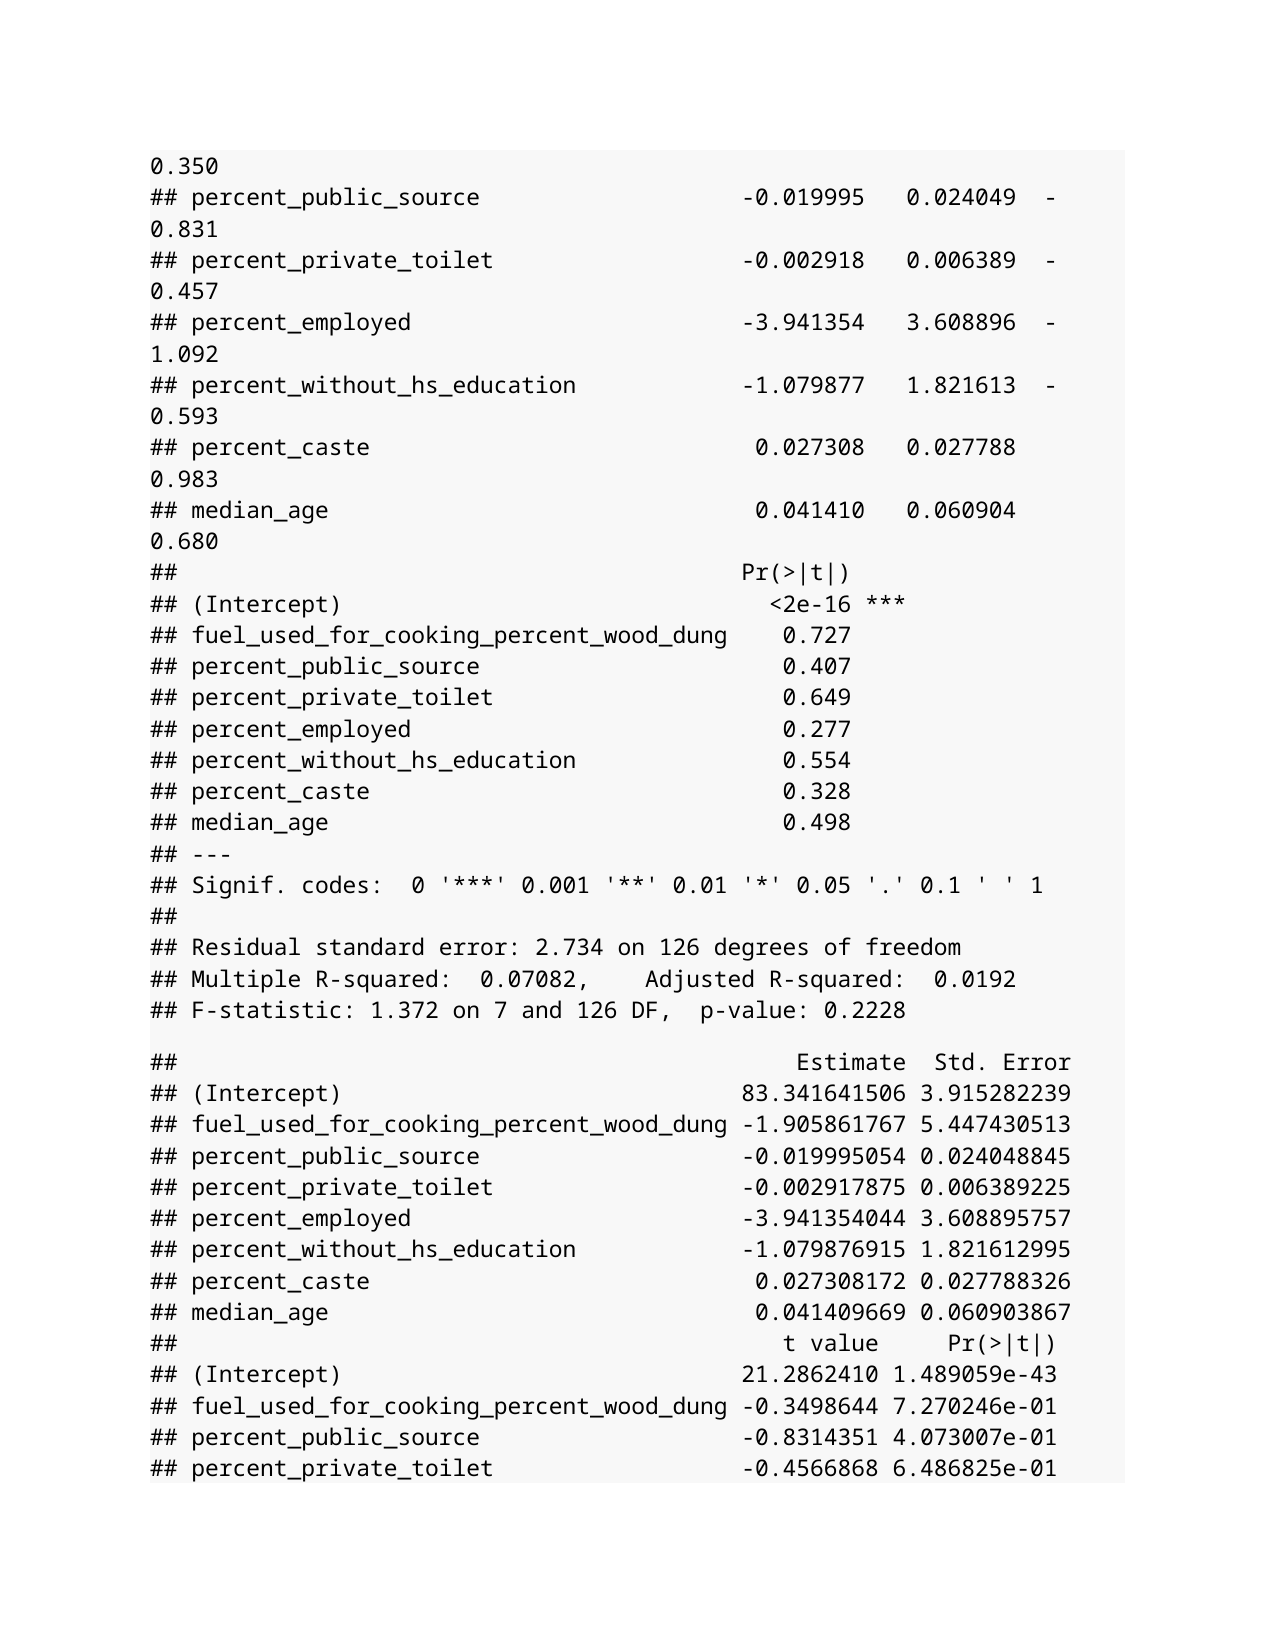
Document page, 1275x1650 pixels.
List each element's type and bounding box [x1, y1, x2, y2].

text [150, 150, 1125, 1025]
text [150, 1046, 1125, 1483]
